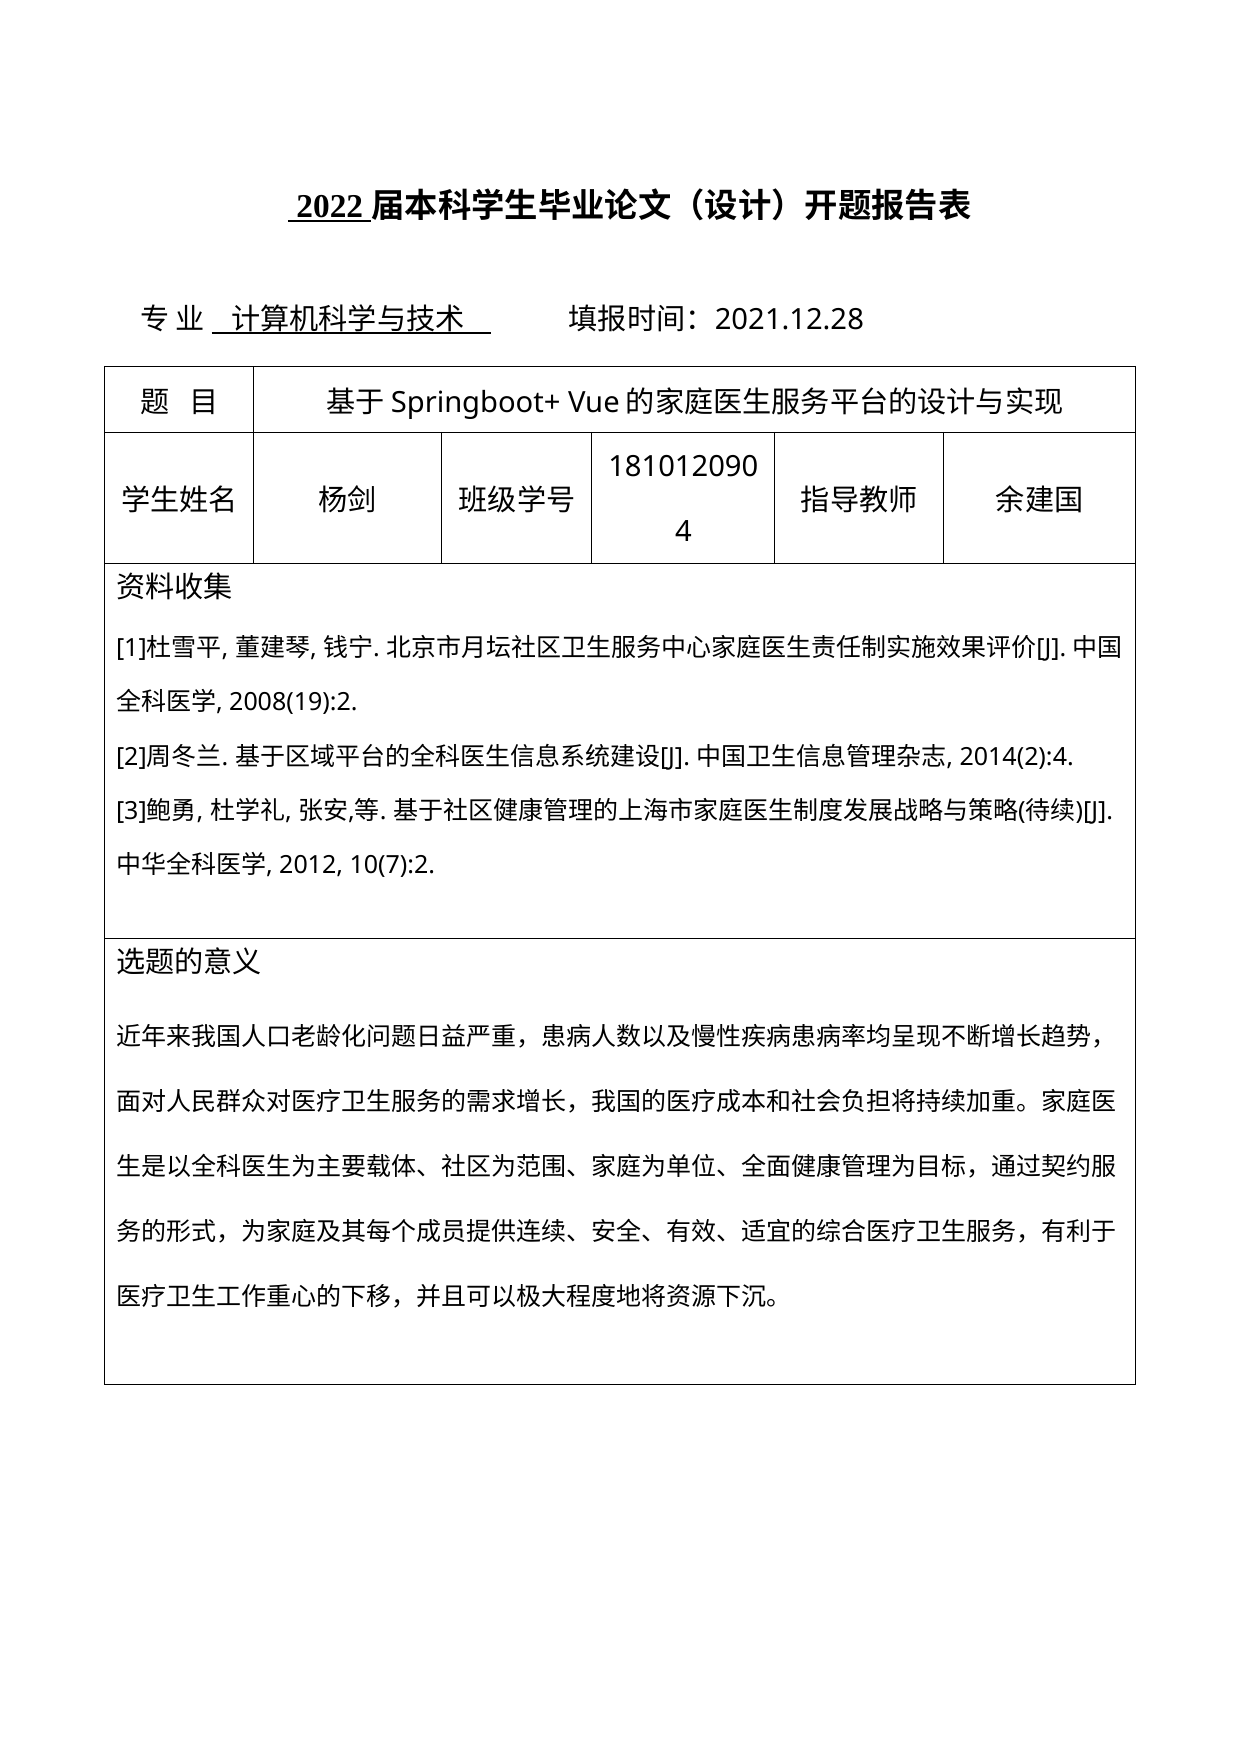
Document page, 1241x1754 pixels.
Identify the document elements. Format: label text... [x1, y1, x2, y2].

table_cell 班级学号 [442, 433, 591, 563]
text 专 业 计算机科学与技术 填报时间：2021.12.28 [118, 284, 1122, 349]
table_cell 选题的意义 近年来我国人口老龄化问题日益严重，患病人数以及慢性疾病患病率均呈现不断增长趋势，面对人民群众对医疗卫生服务的需求增长，我国的医疗成本和社会负担将持续加重。家庭医生是以全科医生为主要载体、社区为范围、家庭为单位、全面健康管理为目标，通过契约服务的形式，为家庭及其每个成员提供连续、安全、有效、适宜的综合医疗卫生服务，有利于医疗卫生工作重心的下移，并且可以极大程度地将资源下沉。 [105, 939, 1135, 1383]
table_cell 指导教师 [775, 433, 943, 563]
table_cell 资料收集 [1]杜雪平, 董建琴, 钱宁. 北京市月坛社区卫生服务中心家庭医生责任制实施效果评价[J]. 中国全科医学, 2008(19):2. [2]周冬兰. 基于区域平台的全科医生信息系统建设[J]. 中国卫生信息管理杂志, 2014(2):4. [3]鲍勇, 杜学礼, 张安,等. 基于社区健康管理的上海市家庭医生制度发展战略与策略(待续)[J]. 中华全科医学, 2012, 10(7):2. [105, 564, 1135, 938]
table_cell 杨剑 [254, 433, 441, 563]
table_header 题 目 [105, 367, 253, 432]
table_cell 1810120904 [592, 433, 774, 563]
text 2022 届本科学生毕业论文（设计）开题报告表 [118, 171, 1122, 236]
table_header 基于Springboot+ Vue的家庭医生服务平台的设计与实现 [254, 367, 1135, 432]
table_cell 学生姓名 [105, 433, 253, 563]
table_cell 余建国 [944, 433, 1135, 563]
